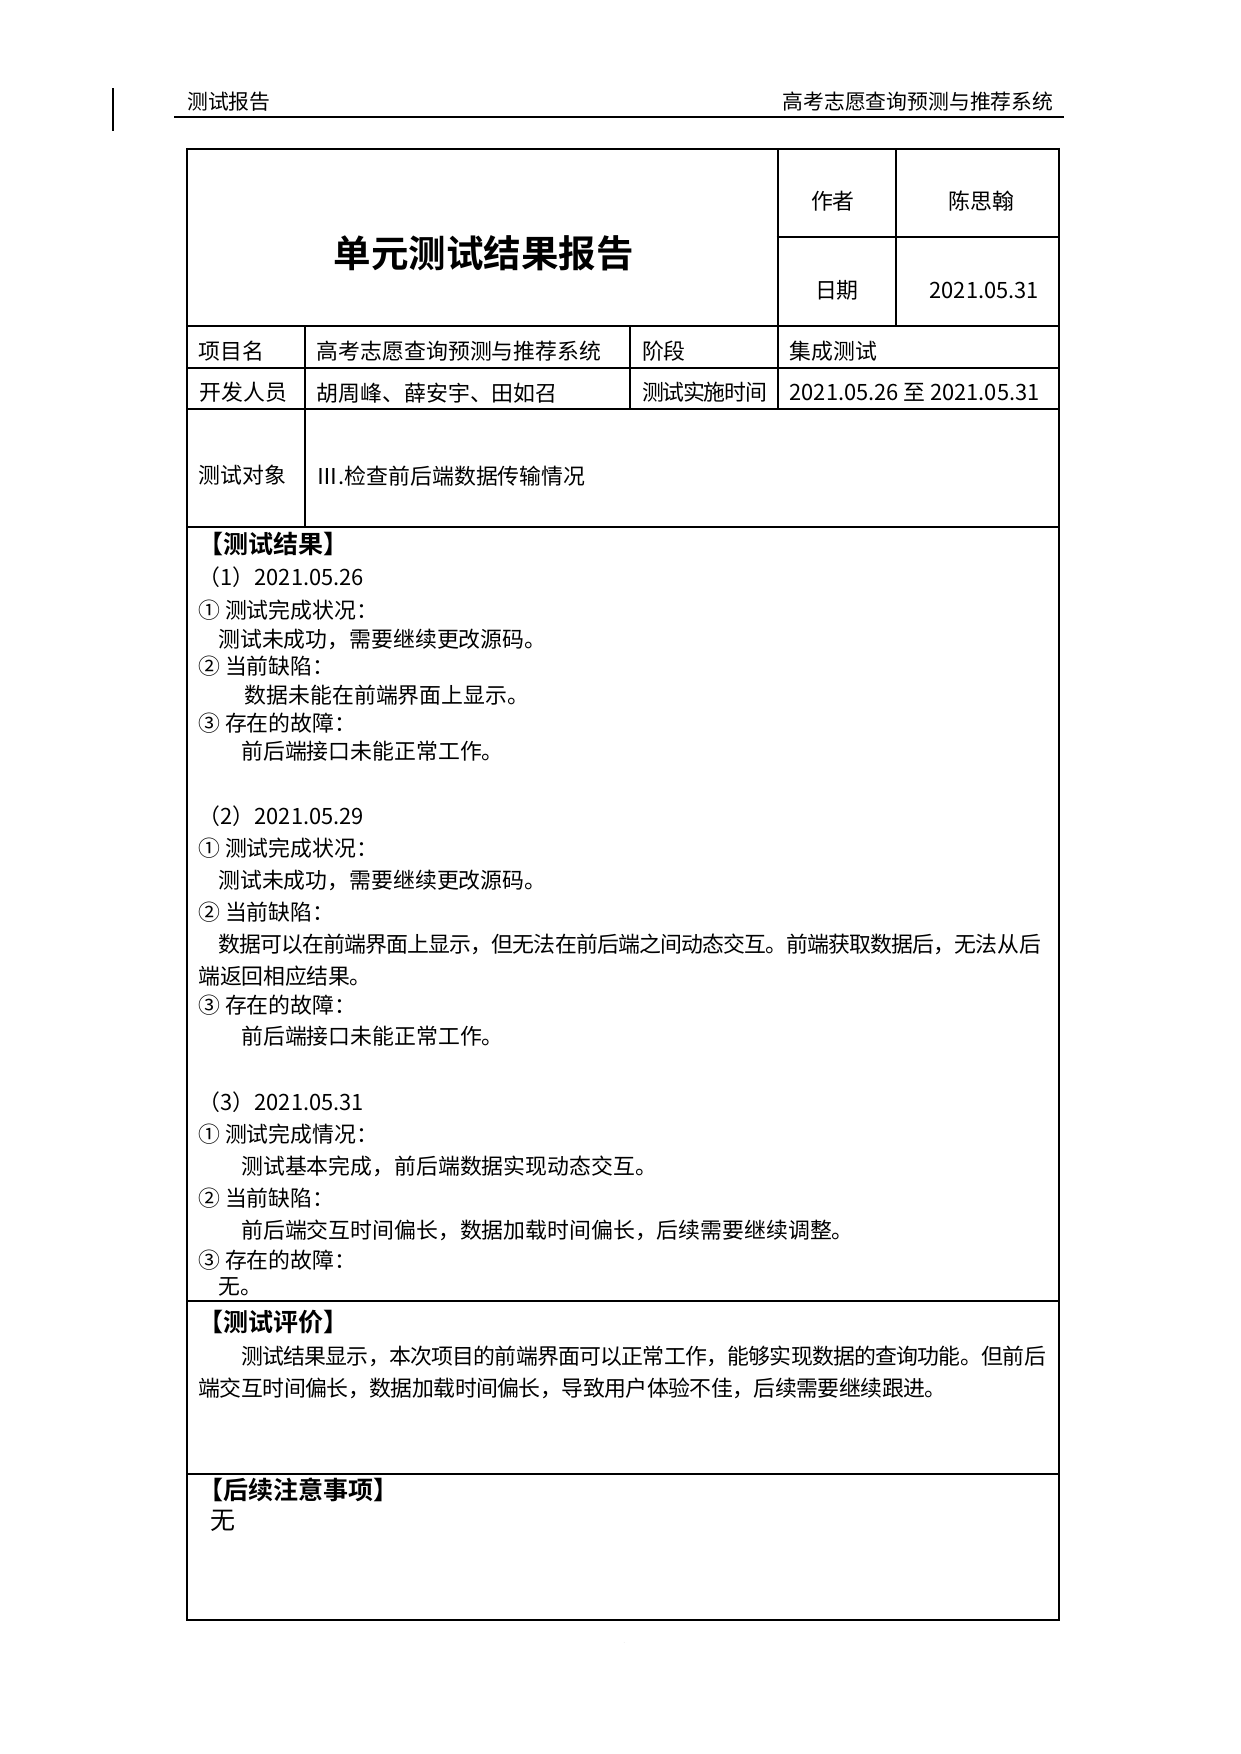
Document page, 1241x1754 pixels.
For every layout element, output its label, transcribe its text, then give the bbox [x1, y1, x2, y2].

table_cell 胡周峰、薛安宇、田如召 [306, 369, 629, 408]
table_cell 2021.05.26 至 2021.05.31 [779, 369, 1058, 408]
table_cell 高考志愿查询预测与推荐系统 [306, 327, 629, 367]
table_header 陈思翰 [897, 150, 1058, 236]
table_cell 开发人员 [188, 369, 304, 408]
table_cell 测试实施时间 [631, 369, 777, 408]
table_cell 2021.05.31 [897, 238, 1058, 325]
table_cell 集成测试 [779, 327, 1058, 367]
table_cell Ⅲ.检查前后端数据传输情况 [306, 410, 1058, 526]
table_cell 【测试评价】 测试结果显示，本次项目的前端界面可以正常工作，能够实现数据的查询功能。但前后端交互时间偏长，数据加载时间偏长，导致用户体验不佳，后续需要继续跟进。 [188, 1302, 1058, 1472]
table_cell 【后续注意事项】 无 [188, 1475, 1058, 1619]
table_cell 阶段 [631, 327, 777, 367]
table_cell 【测试结果】 （1）2021.05.26 ①测试完成状况： 测试未成功，需要继续更改源码。 ②当前缺陷： 数据未能在前端界面上显示。 ③存在的故障： 前后端接口未能正常工作。 （2）2021.05.29 ①测试完成状况： 测试未成功，需要继续更改源码。 ②当前缺陷： 数据可以在前端界面上显示，但无法在前后端之间动态交互。前端获取数据后，无法从后端返回相应结果。 ③存在的故障： 前后端接口未能正常工作。 （3）2021.05.31 ①测试完成情况： 测试基本完成，前后端数据实现动态交互。 ②当前缺陷： 前后端交互时间偏长，数据加载时间偏长，后续需要继续调整。 ③存在的故障： 无。 [188, 528, 1058, 1300]
table_cell 测试对象 [188, 410, 304, 526]
table_header 作者 [779, 150, 895, 236]
table_cell 日期 [779, 238, 895, 325]
table_header 单元测试结果报告 [188, 150, 777, 325]
table_cell 项目名 [188, 327, 304, 367]
